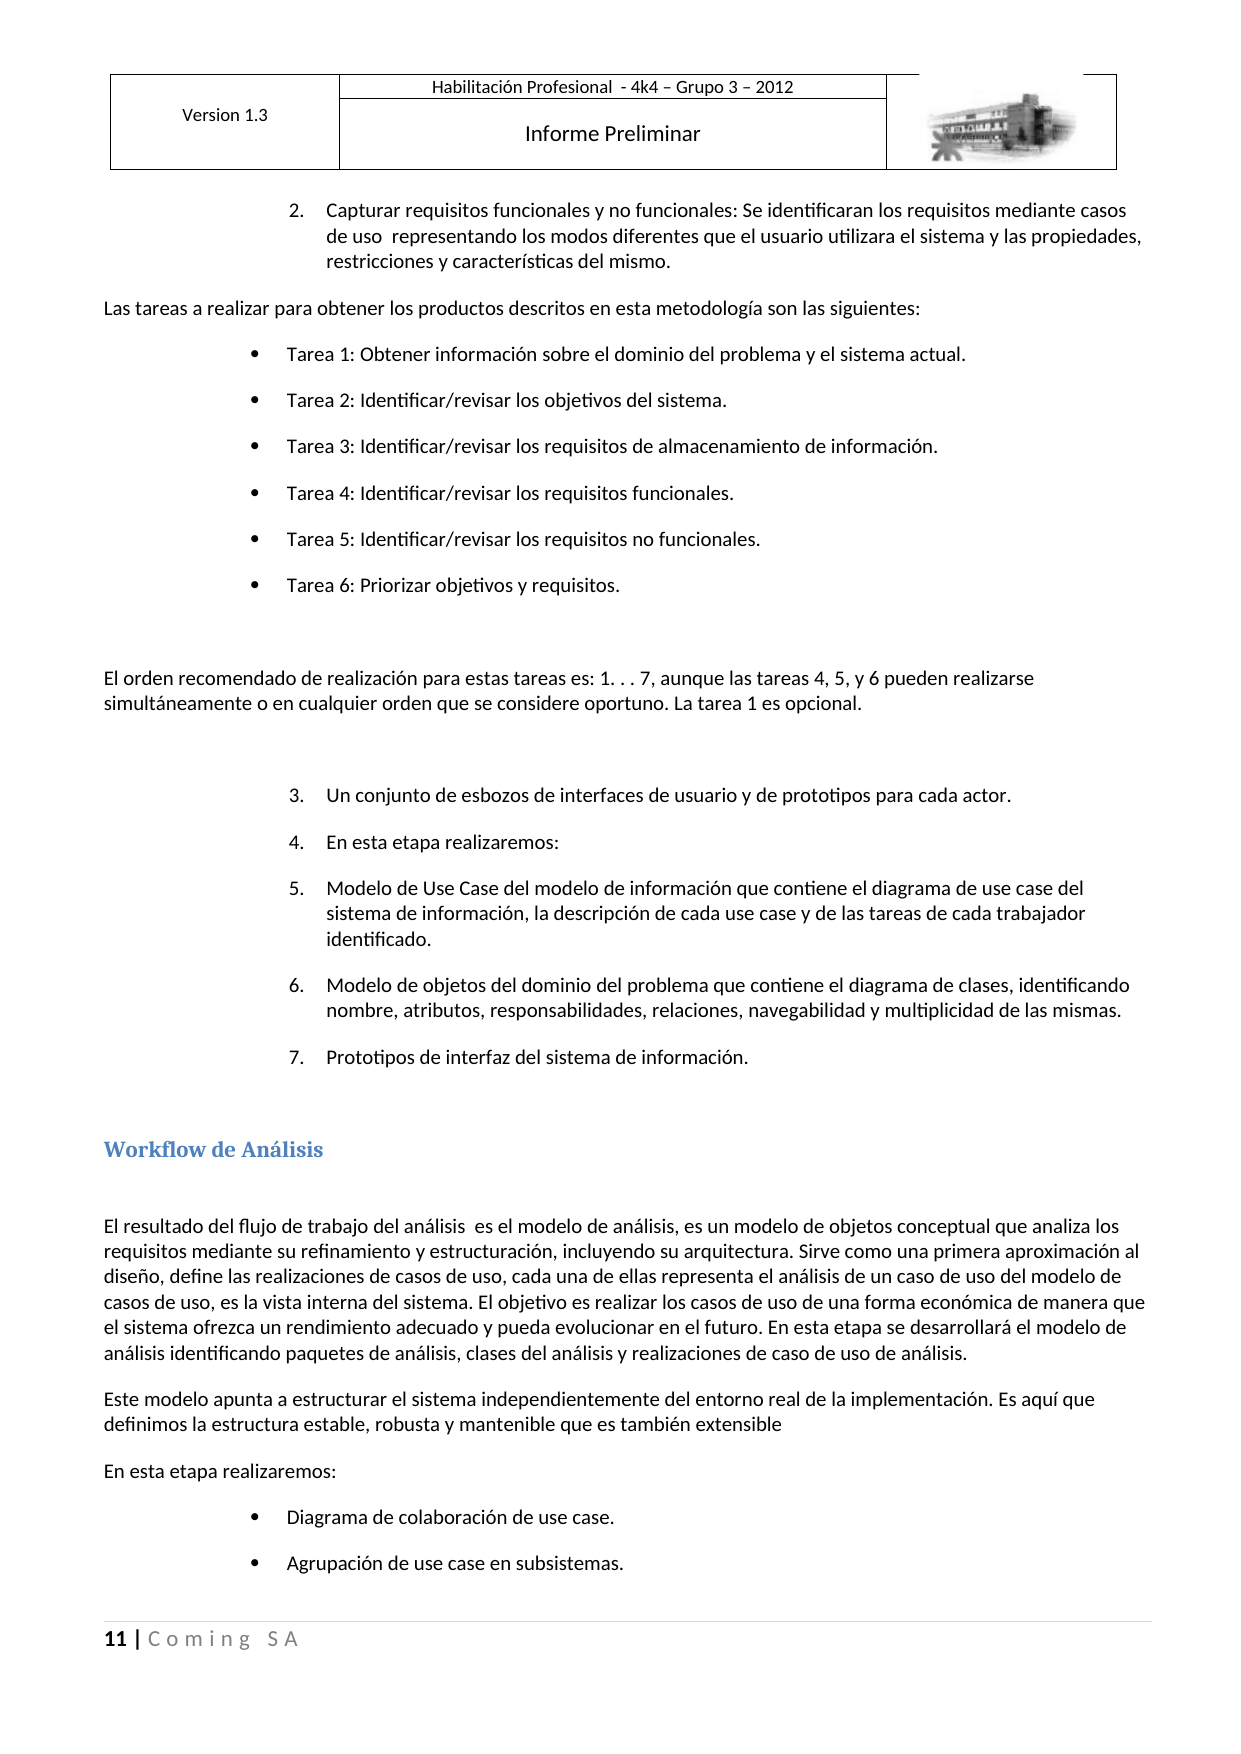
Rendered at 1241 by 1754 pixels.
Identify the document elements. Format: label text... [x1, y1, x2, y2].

list Tarea 5: Identificar/revisar los requisitos no funcionales. [251, 526, 1152, 551]
list Tarea 2: Identificar/revisar los objetivos del sistema. [251, 387, 1152, 413]
text En esta etapa realizaremos: [103, 1458, 1152, 1483]
list Tarea 3: Identificar/revisar los requisitos de almacenamiento de información. [251, 433, 1152, 459]
list Tarea 1: Obtener información sobre el dominio del problema y el sistema actual. [251, 341, 1152, 366]
list En esta etapa realizaremos: [289, 829, 1152, 854]
text El orden recomendado de realización para estas tareas es: 1. . . 7, aunque las tareas 4, 5, y 6 pueden realizarse simultáneamente o en cualquier orden que se considere oportuno. La tarea 1 es opcional. [103, 665, 1152, 716]
list Diagrama de colaboración de use case. [251, 1504, 1152, 1529]
text El resultado del flujo de trabajo del análisis es el modelo de análisis, es un modelo de objetos conceptual que analiza los requisitos mediante su refinamiento y estructuración, incluyendo su arquitectura. Sirve como una primera aproximación al diseño, define las realizaciones de casos de uso, cada una de ellas representa el análisis de un caso de uso del modelo de casos de uso, es la vista interna del sistema. El objetivo es realizar los casos de uso de una forma económica de manera que el sistema ofrezca un rendimiento adecuado y pueda evolucionar en el futuro. En esta etapa se desarrollará el modelo de análisis identificando paquetes de análisis, clases del análisis y realizaciones de caso de uso de análisis. [103, 1213, 1152, 1365]
list Un conjunto de esbozos de interfaces de usuario y de prototipos para cada actor. [289, 783, 1152, 808]
list Agrupación de use case en subsistemas. [251, 1550, 1152, 1576]
list Prototipos de interfaz del sistema de información. [289, 1044, 1152, 1069]
subtitle Workflow de Análisis [103, 1136, 1152, 1163]
text Este modelo apunta a estructurar el sistema independientemente del entorno real de la implementación. Es aquí que definimos la estructura estable, robusta y mantenible que es también extensible [103, 1386, 1152, 1437]
list Tarea 4: Identificar/revisar los requisitos funcionales. [251, 480, 1152, 505]
list Modelo de Use Case del modelo de información que contiene el diagrama de use case del sistema de información, la descripción de cada use case y de las tareas de cada trabajador identificado. [289, 875, 1152, 951]
list Tarea 6: Priorizar objetivos y requisitos. [251, 572, 1152, 598]
text Las tareas a realizar para obtener los productos descritos en esta metodología son las siguientes: [103, 295, 1152, 320]
list Modelo de objetos del dominio del problema que contiene el diagrama de clases, identificando nombre, atributos, responsabilidades, relaciones, navegabilidad y multiplicidad de las mismas. [289, 972, 1152, 1023]
